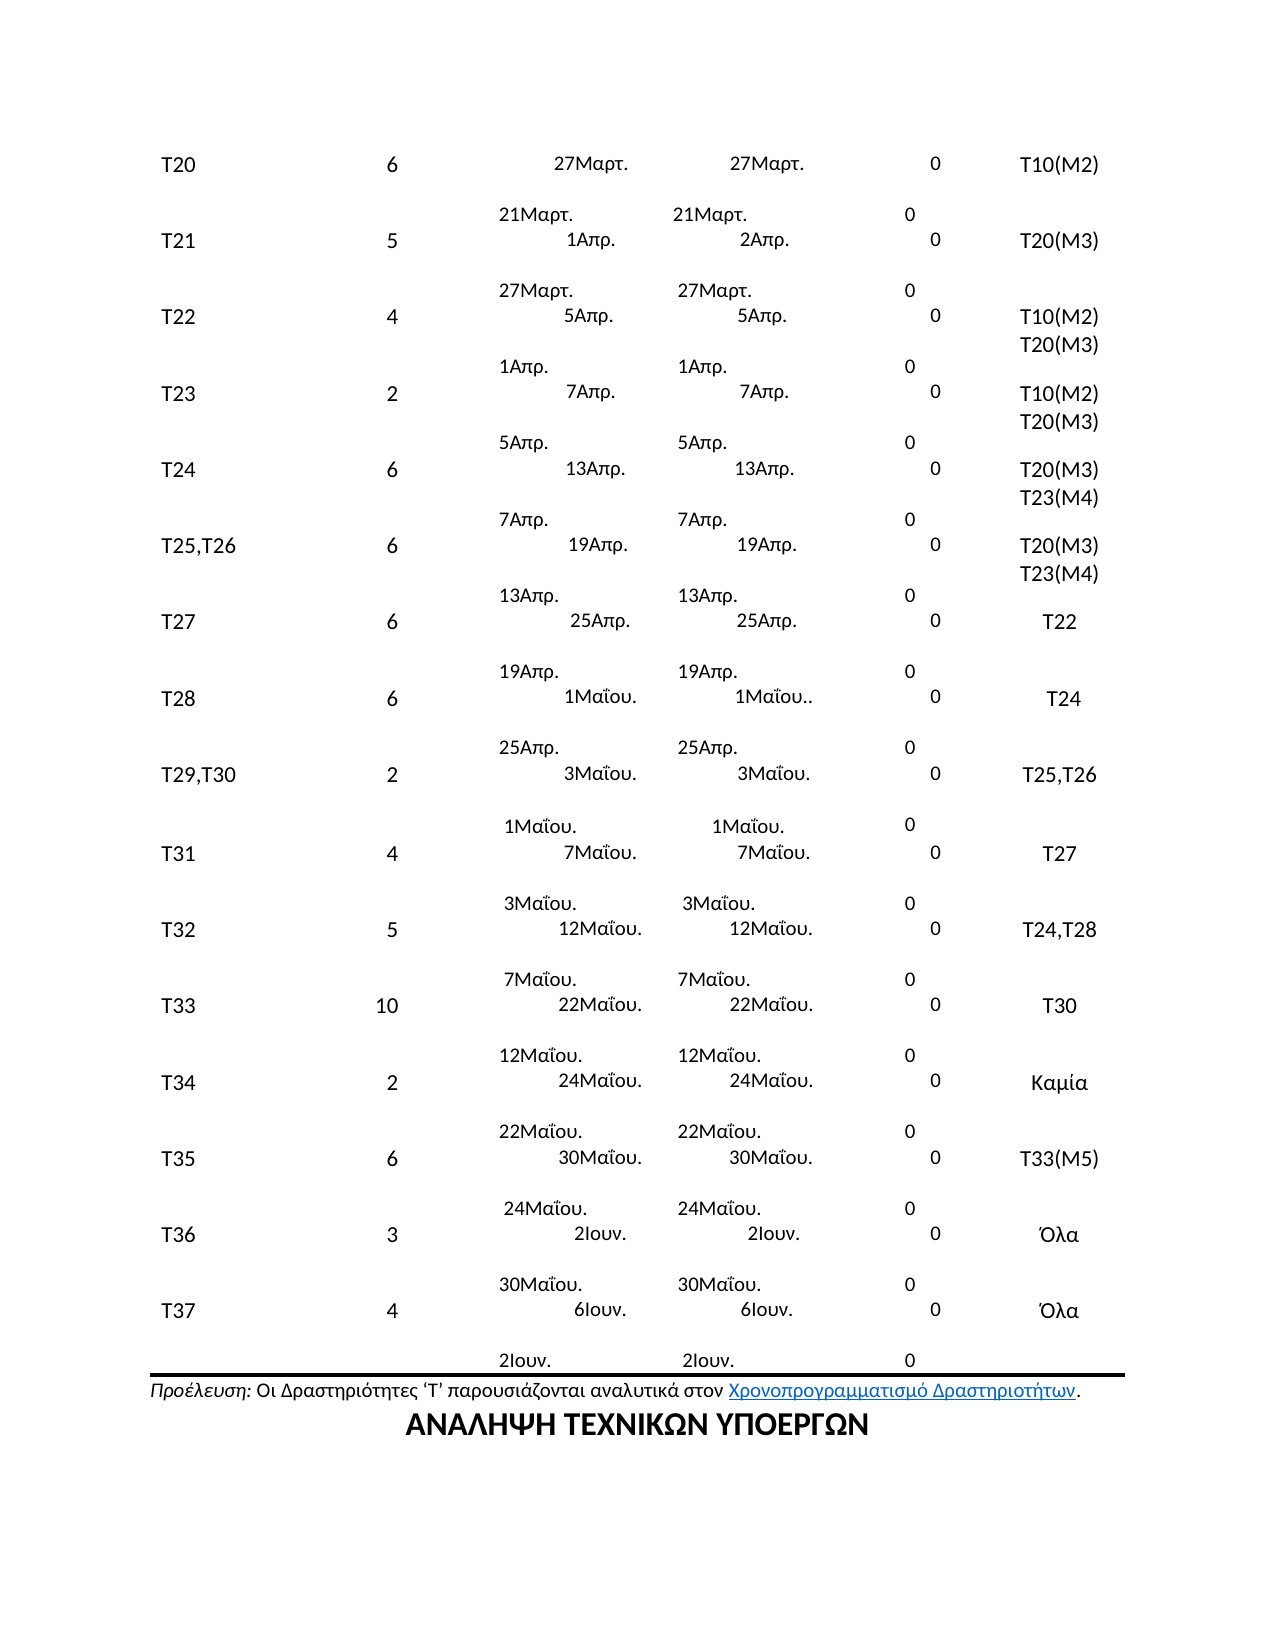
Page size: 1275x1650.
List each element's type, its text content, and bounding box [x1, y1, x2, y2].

table_cell 27Μαρτ. 21Μαρτ. [657, 150, 825, 226]
table_cell 0 0 [825, 915, 994, 991]
table_cell Τ24,Τ28 [994, 915, 1125, 991]
table_cell Τ29,Τ30 [150, 760, 349, 839]
table_cell 5Απρ. 1Απρ. [478, 303, 657, 379]
table_cell Τ23 [150, 379, 349, 455]
table_cell 0 0 [825, 303, 994, 379]
table_cell Τ10(Μ2) Τ20(Μ3) [994, 379, 1125, 455]
table_cell 1Μαΐου.. 25Απρ. [657, 684, 825, 760]
text Προέλευση: Οι Δραστηριότητες ‘Τ’ παρουσιάζονται αναλυτικά στον Χρονοπρογραμματισμό Δραστηριοτήτων. [150, 1377, 1125, 1403]
table_cell 22Μαΐου. 12Μαΐου. [478, 991, 657, 1068]
table_cell 2 [349, 379, 478, 455]
table_cell Τ32 [150, 915, 349, 991]
table_cell 2Ιουν. 30Μαΐου. [478, 1220, 657, 1296]
table_cell 0 0 [825, 1144, 994, 1220]
table_cell Τ20(Μ3) Τ23(Μ4) [994, 531, 1125, 607]
table_cell Τ28 [150, 684, 349, 760]
table_cell Όλα [994, 1296, 1125, 1373]
table_cell 30Μαΐου. 24Μαΐου. [657, 1144, 825, 1220]
table_cell Τ20(Μ3) Τ23(Μ4) [994, 455, 1125, 531]
table_cell 0 0 [825, 226, 994, 302]
table_cell Τ20 [150, 150, 349, 226]
table_cell 25Απρ. 19Απρ. [657, 608, 825, 684]
table_cell 6 [349, 531, 478, 607]
table_cell 6 [349, 684, 478, 760]
table_cell Τ25,Τ26 [150, 531, 349, 607]
table_cell Τ34 [150, 1068, 349, 1144]
table_cell 1Απρ. 27Μαρτ. [478, 226, 657, 302]
table_cell Τ37 [150, 1296, 349, 1373]
table_cell 27Μαρτ. 21Μαρτ. [478, 150, 657, 226]
table_cell Τ24 [150, 455, 349, 531]
table_cell 12Μαΐου. 7Μαΐου. [657, 915, 825, 991]
table_cell Τ21 [150, 226, 349, 302]
table_cell 2 [349, 1068, 478, 1144]
table_cell 4 [349, 839, 478, 915]
table_cell 13Απρ. 7Απρ. [478, 455, 657, 531]
table_cell 0 0 [825, 991, 994, 1068]
table_cell Τ22 [994, 608, 1125, 684]
table_cell 10 [349, 991, 478, 1068]
table_cell 0 0 [825, 1068, 994, 1144]
table_cell Τ24 [994, 684, 1125, 760]
table_cell 5 [349, 226, 478, 302]
table_cell 6 [349, 150, 478, 226]
table_cell 4 [349, 303, 478, 379]
table_cell Τ27 [994, 839, 1125, 915]
table_cell 12Μαΐου. 7Μαΐου. [478, 915, 657, 991]
table_cell 24Μαΐου. 22Μαΐου. [478, 1068, 657, 1144]
table_cell 3Μαΐου. 1Μαΐου. [478, 760, 657, 839]
table_cell 0 0 [825, 531, 994, 607]
table_cell 22Μαΐου. 12Μαΐου. [657, 991, 825, 1068]
table_cell Τ33 [150, 991, 349, 1068]
table_cell 6 [349, 608, 478, 684]
table_cell 7Μαΐου. 3Μαΐου. [657, 839, 825, 915]
table_cell Τ27 [150, 608, 349, 684]
table_cell Τ30 [994, 991, 1125, 1068]
table_cell 5Απρ. 1Απρ. [657, 303, 825, 379]
table_cell 0 0 [825, 1296, 994, 1373]
table_cell 3Μαΐου. 1Μαΐου. [657, 760, 825, 839]
table_cell 0 0 [825, 455, 994, 531]
table_cell Τ33(Μ5) [994, 1144, 1125, 1220]
table_cell 6Ιουν. 2Ιουν. [657, 1296, 825, 1373]
table_cell 0 0 [825, 379, 994, 455]
table_cell 7Απρ. 5Απρ. [657, 379, 825, 455]
table_cell 1Μαΐου. 25Απρ. [478, 684, 657, 760]
table_cell 3 [349, 1220, 478, 1296]
table_cell Όλα [994, 1220, 1125, 1296]
table_cell 2Ιουν. 30Μαΐου. [657, 1220, 825, 1296]
table_cell 4 [349, 1296, 478, 1373]
table_cell 0 0 [825, 608, 994, 684]
table_cell Τ31 [150, 839, 349, 915]
table_cell 5 [349, 915, 478, 991]
table_cell Τ10(Μ2) Τ20(Μ3) [994, 303, 1125, 379]
table_cell 6 [349, 1144, 478, 1220]
table_cell 0 0 [825, 150, 994, 226]
table_cell 7Απρ. 5Απρ. [478, 379, 657, 455]
table_cell 24Μαΐου. 22Μαΐου. [657, 1068, 825, 1144]
table_cell Τ25,Τ26 [994, 760, 1125, 839]
table_cell 13Απρ. 7Απρ. [657, 455, 825, 531]
table_cell Τ35 [150, 1144, 349, 1220]
table_cell 30Μαΐου. 24Μαΐου. [478, 1144, 657, 1220]
table_cell 7Μαΐου. 3Μαΐου. [478, 839, 657, 915]
table_cell Τ36 [150, 1220, 349, 1296]
table_cell 6 [349, 455, 478, 531]
table_cell 6Ιουν. 2Ιουν. [478, 1296, 657, 1373]
table_cell Καμία [994, 1068, 1125, 1144]
table_cell 25Απρ. 19Απρ. [478, 608, 657, 684]
table_cell Τ22 [150, 303, 349, 379]
text ΑΝΑΛΗΨΗ ΤΕΧΝΙΚΩΝ ΥΠΟΕΡΓΩΝ [150, 1403, 1125, 1443]
table_cell 19Απρ. 13Απρ. [657, 531, 825, 607]
table_cell 2Απρ. 27Μαρτ. [657, 226, 825, 302]
table_cell 0 0 [825, 684, 994, 760]
table_cell 0 0 [825, 839, 994, 915]
table_cell 0 0 [825, 760, 994, 839]
table_cell 19Απρ. 13Απρ. [478, 531, 657, 607]
table_cell 2 [349, 760, 478, 839]
table_cell T20(M3) [994, 226, 1125, 302]
table_cell 0 0 [825, 1220, 994, 1296]
table_cell Τ10(Μ2) [994, 150, 1125, 226]
